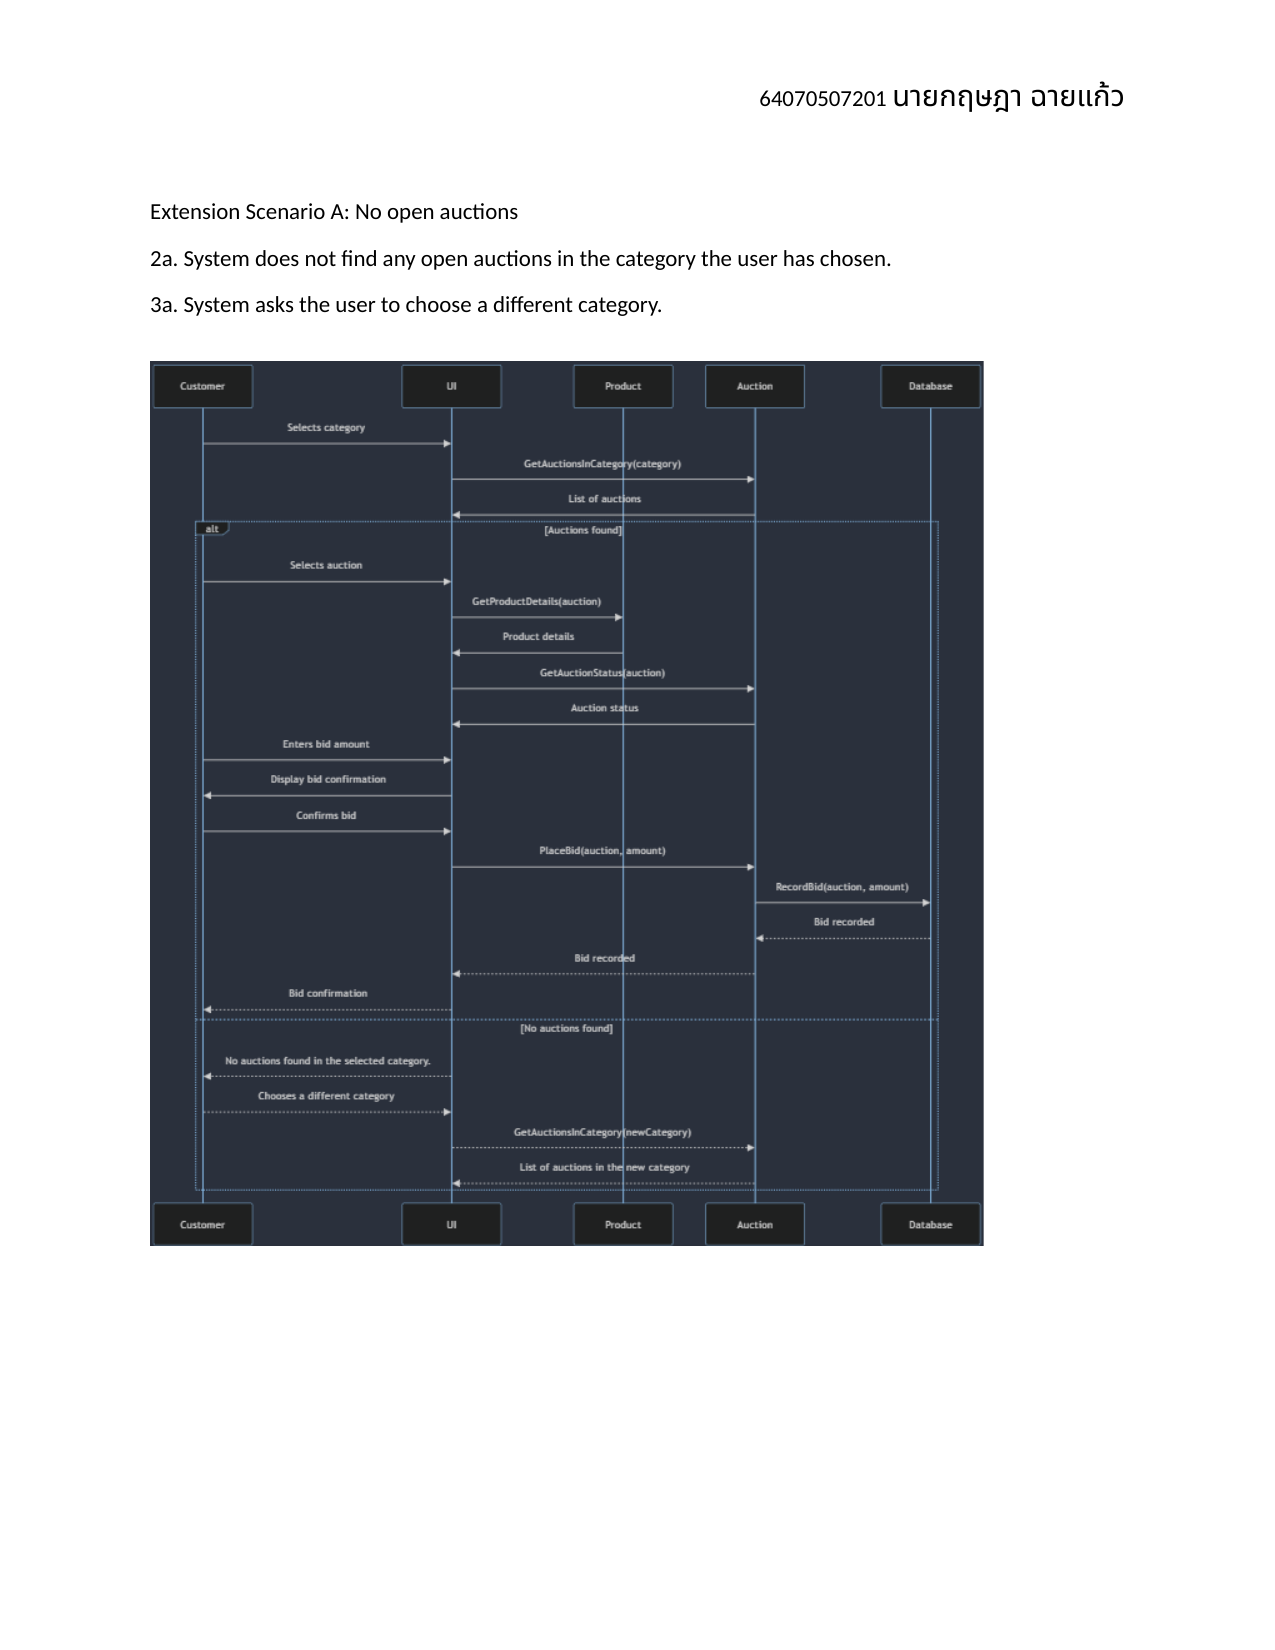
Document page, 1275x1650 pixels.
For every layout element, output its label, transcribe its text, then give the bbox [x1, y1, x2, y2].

text Extension Scenario A: No open auctions [150, 197, 1125, 225]
picture [150, 361, 984, 1246]
text 2a. System does not find any open auctions in the category the user has chosen. [150, 244, 1125, 272]
text 3a. System asks the user to choose a different category. [150, 291, 1125, 319]
